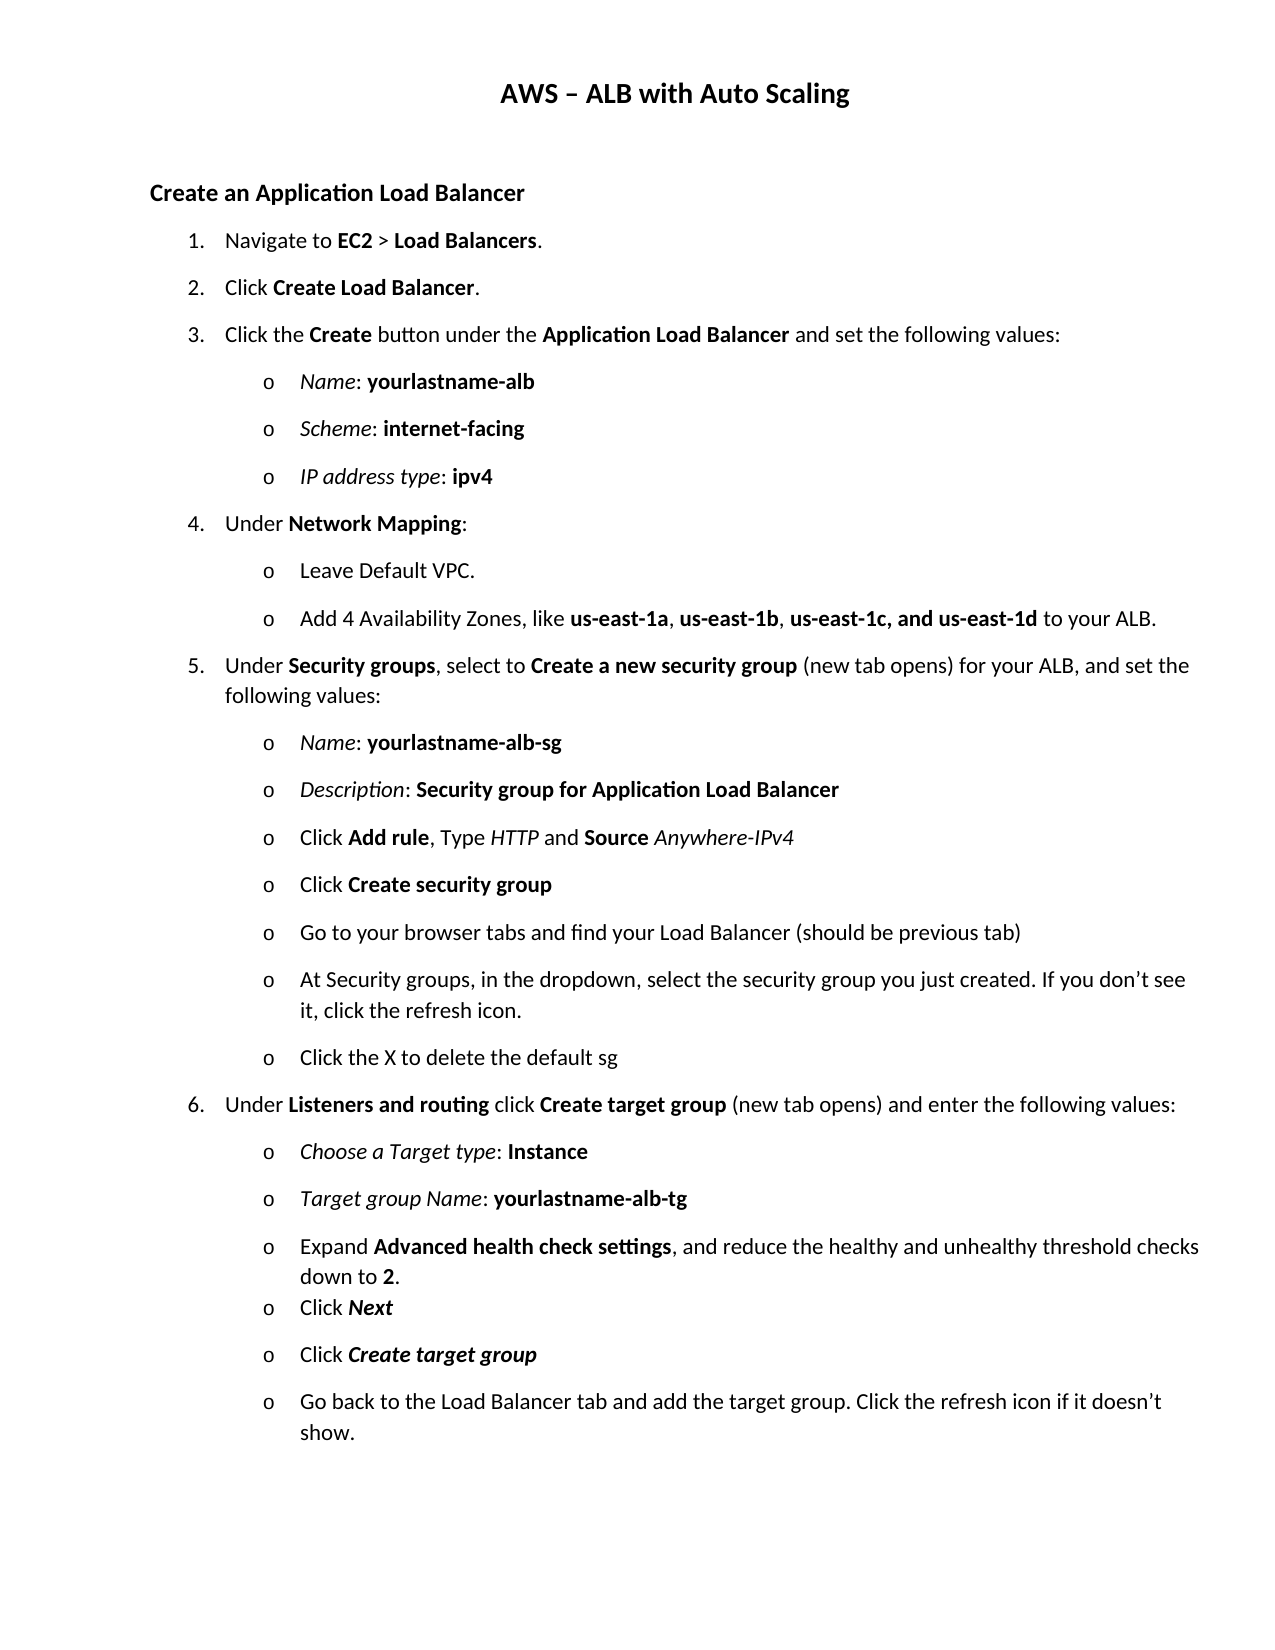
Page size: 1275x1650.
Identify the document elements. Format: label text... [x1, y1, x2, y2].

list Scheme: internet-facing [262, 414, 1200, 443]
list Click Create Load Balancer. [187, 273, 1200, 301]
list Click the X to delete the default sg [262, 1043, 1200, 1071]
list Go to your browser tabs and find your Load Balancer (should be previous tab) [262, 918, 1200, 946]
list Click the Create button under the Application Load Balancer and set the following values: [187, 320, 1200, 348]
list Under Listeners and routing click Create target group (new tab opens) and enter the following values: [187, 1090, 1200, 1118]
list Name: yourlastname-alb-sg [262, 728, 1200, 757]
list Click Next [262, 1293, 1200, 1321]
list Description: Security group for Application Load Balancer [262, 776, 1200, 804]
list Click Add rule, Type HTTP and Source Anywhere-IPv4 [262, 823, 1200, 851]
list Choose a Target type: Instance [262, 1137, 1200, 1166]
list Go back to the Load Balancer tab and add the target group. Click the refresh icon if it doesn’t show. [262, 1387, 1200, 1446]
list IP address type: ipv4 [262, 462, 1200, 491]
list Click Create security group [262, 870, 1200, 899]
text AWS – ALB with Auto Scaling [150, 75, 1200, 111]
list Navigate to EC2 > Load Balancers. [187, 227, 1200, 254]
list At Security groups, in the dropdown, select the security group you just created. If you don’t see it, click the refresh icon. [262, 965, 1200, 1024]
list Expand Advanced health check settings, and reduce the healthy and unhealthy threshold checks down to 2. [262, 1232, 1200, 1291]
list Under Security groups, select to Create a new security group (new tab opens) for your ALB, and set the following values: [187, 651, 1200, 709]
list Under Network Mapping: [187, 509, 1200, 537]
list Name: yourlastname-alb [262, 367, 1200, 396]
list Add 4 Availability Zones, like us-east-1a, us-east-1b, us-east-1c, and us-east-1d to your ALB. [262, 604, 1200, 632]
list Target group Name: yourlastname-alb-tg [262, 1184, 1200, 1213]
list Leave Default VPC. [262, 556, 1200, 585]
list Click Create target group [262, 1340, 1200, 1369]
text Create an Application Load Balancer [150, 177, 1200, 207]
